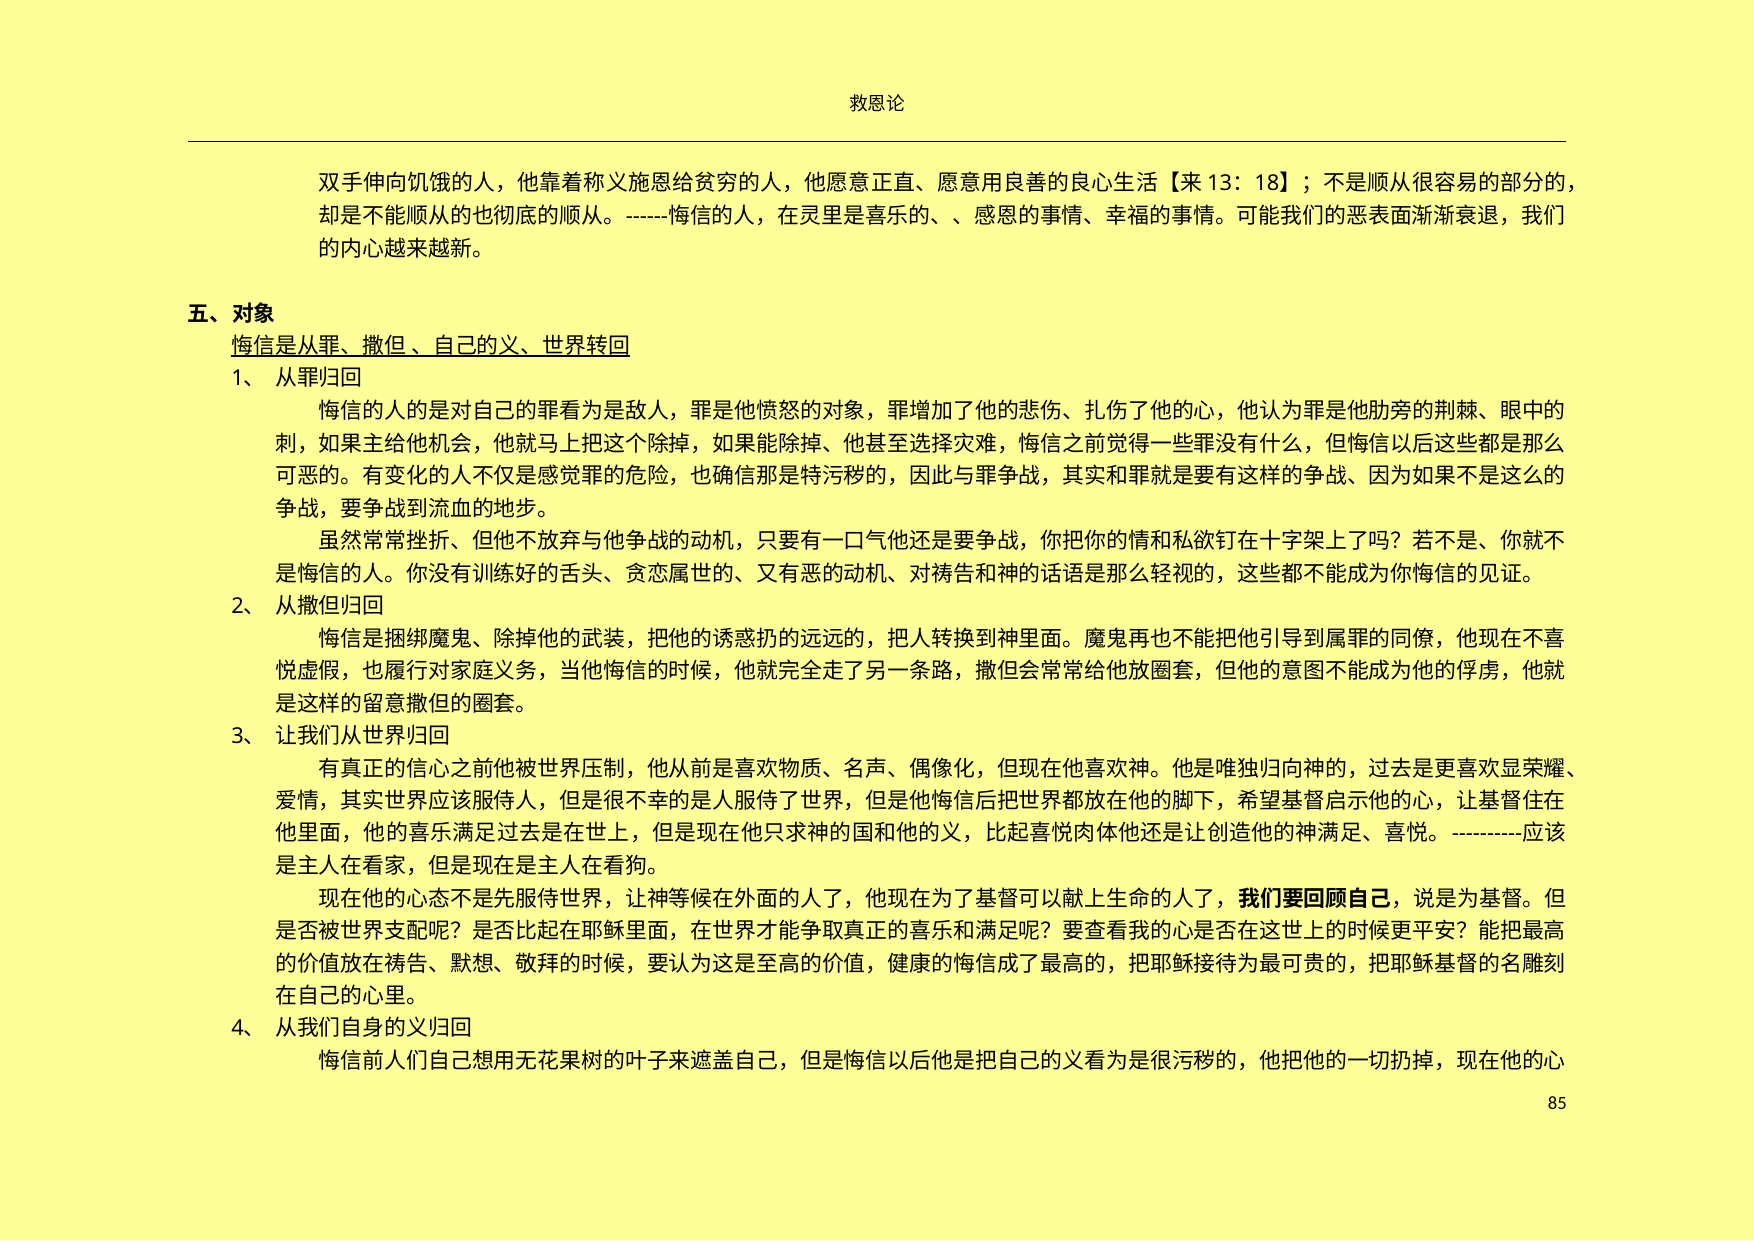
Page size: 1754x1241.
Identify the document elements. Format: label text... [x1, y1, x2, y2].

list 从我们自身的义归回 [231, 1010, 1566, 1043]
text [275, 1043, 1566, 1075]
text 悔信的人的是对自己的罪看为是敌人，罪是他愤怒的对象，罪增加了他的悲伤、扎伤了他的心，他认为罪是他肋旁的荆棘、眼中的刺，如果主给他机会，他就马上把这个除掉，如果能除掉、他甚至选择灾难，悔信之前觉得一些罪没有什么，但悔信以后这些都是那么可恶的。有变化的人不仅是感觉罪的危险，也确信那是特污秽的，因此与罪争战，其实和罪就是要有这样的争战、因为如果不是这么的争战，要争战到流血的地步。 [275, 393, 1566, 523]
list 从罪归回 [231, 360, 1566, 393]
list 让我们从世界归回 [231, 718, 1566, 750]
text 现在他的心态不是先服侍世界，让神等候在外面的人了，他现在为了基督可以献上生命的人了，我们要回顾自己，说是为基督。但是否被世界支配呢？是否比起在耶稣里面，在世界才能争取真正的喜乐和满足呢？要查看我的心是否在这世上的时候更平安？能把最高的价值放在祷告、默想、敬拜的时候，要认为这是至高的价值，健康的悔信成了最高的，把耶稣接待为最可贵的，把耶稣基督的名雕刻在自己的心里。 [275, 880, 1566, 1010]
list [275, 165, 1566, 263]
text 悔信是捆绑魔鬼、除掉他的武装，把他的诱惑扔的远远的，把人转换到神里面。魔鬼再也不能把他引导到属罪的同僚，他现在不喜悦虚假，也履行对家庭义务，当他悔信的时候，他就完全走了另一条路，撒但会常常给他放圈套，但他的意图不能成为他的俘虏，他就是这样的留意撒但的圈套。 [275, 620, 1566, 718]
list 对象 [187, 295, 1566, 328]
text 虽然常常挫折、但他不放弃与他争战的动机，只要有一口气他还是要争战，你把你的情和私欲钉在十字架上了吗？若不是、你就不是悔信的人。你没有训练好的舌头、贪恋属世的、又有恶的动机、对祷告和神的话语是那么轻视的，这些都不能成为你悔信的见证。 [275, 523, 1566, 588]
text 悔信是从罪、撒但 、自己的义、世界转回 [187, 328, 1566, 360]
list 从撒但归回 [231, 588, 1566, 620]
text 有真正的信心之前他被世界压制，他从前是喜欢物质、名声、偶像化，但现在他喜欢神。他是唯独归向神的，过去是更喜欢显荣耀、爱情，其实世界应该服侍人，但是很不幸的是人服侍了世界，但是他悔信后把世界都放在他的脚下，希望基督启示他的心，让基督住在他里面，他的喜乐满足过去是在世上，但是现在他只求神的国和他的义，比起喜悦肉体他还是让创造他的神满足、喜悦。----------应该是主人在看家，但是现在是主人在看狗。 [275, 750, 1566, 880]
